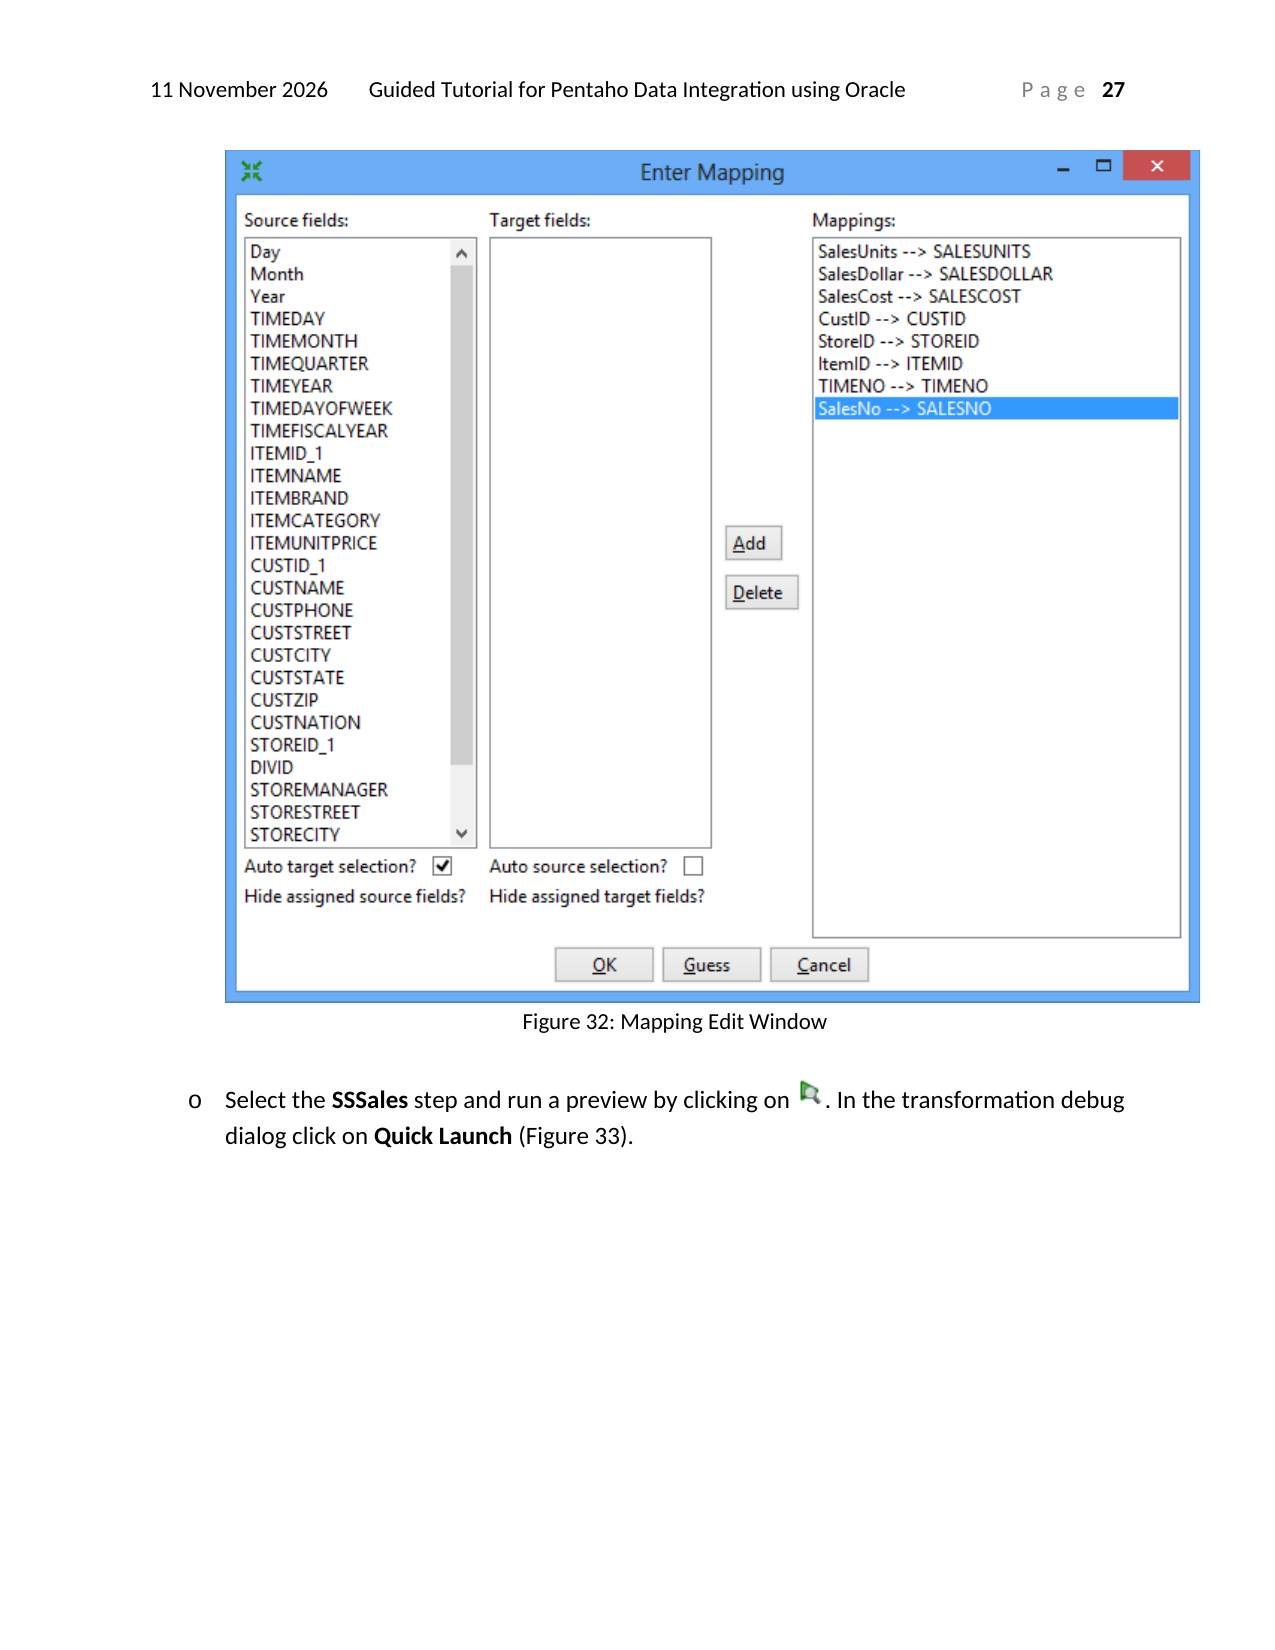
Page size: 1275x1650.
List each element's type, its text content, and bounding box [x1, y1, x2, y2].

picture [225, 150, 1200, 1003]
picture [796, 1073, 825, 1109]
list Figure 32: Mapping Edit Window [225, 1007, 1125, 1035]
list Select the SSSales step and run a preview by clicking on . In the transformation debug dialog click on Quick Launch (Figure 33). [187, 1074, 1125, 1151]
